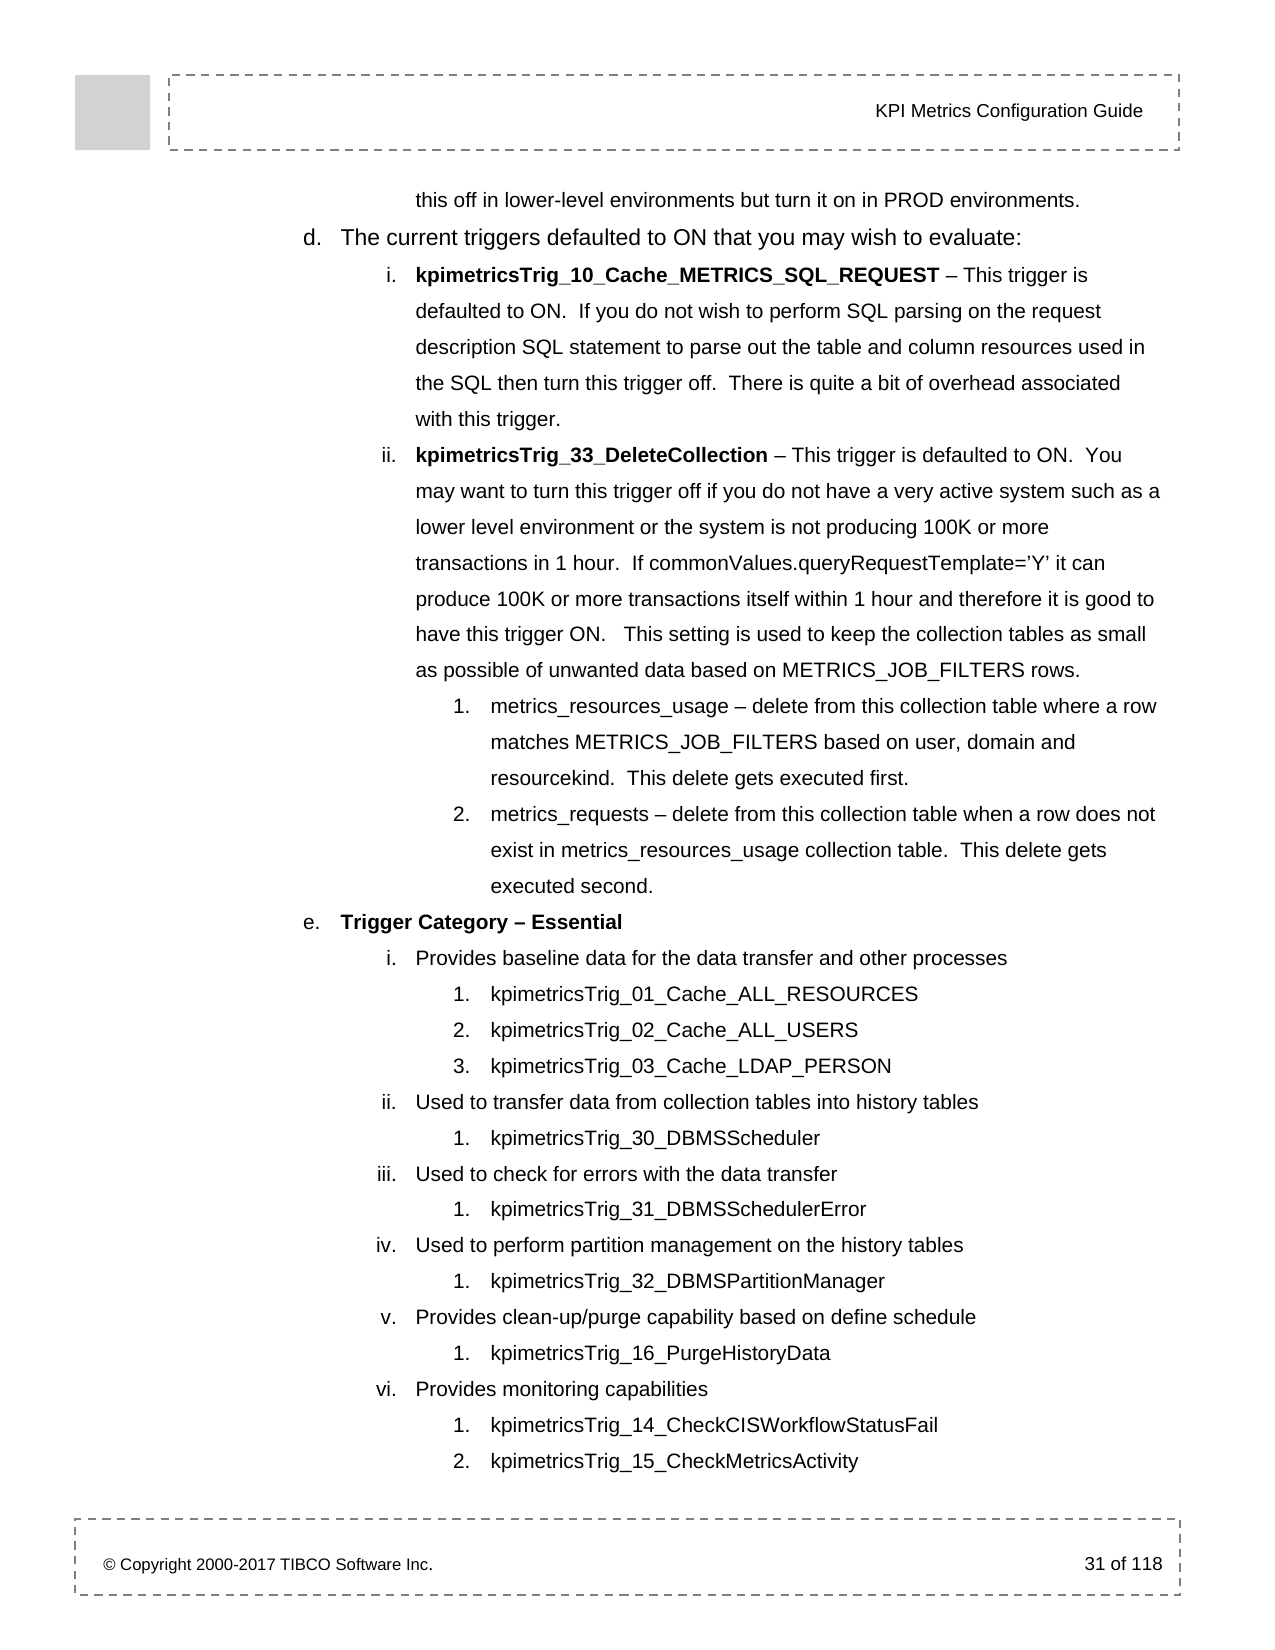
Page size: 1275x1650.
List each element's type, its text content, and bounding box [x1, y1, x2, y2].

list Provides clean-up/purge capability based on define schedule [397, 1305, 1162, 1329]
list metrics_requests – delete from this collection table when a row does not exist in metrics_resources_usage collection table. This delete gets executed second. [453, 802, 1162, 898]
list metrics_resources_usage – delete from this collection table where a row matches METRICS_JOB_FILTERS based on user, domain and resourcekind. This delete gets executed first. [453, 694, 1162, 790]
list kpimetricsTrig_15_CheckMetricsActivity [453, 1449, 1162, 1473]
list Used to transfer data from collection tables into history tables [397, 1089, 1162, 1113]
list kpimetricsTrig_01_Cache_ALL_RESOURCES [453, 982, 1162, 1006]
list kpimetricsTrig_02_Cache_ALL_USERS [453, 1018, 1162, 1042]
list kpimetricsTrig_14_CheckCISWorkflowStatusFail [453, 1413, 1162, 1437]
list kpimetricsTrig_33_DeleteCollection – This trigger is defaulted to ON. You may want to turn this trigger off if you do not have a very active system such as a lower level environment or the system is not producing 100K or more transactions in 1 hour. If commonValues.queryRequestTemplate=’Y’ it can produce 100K or more transactions itself within 1 hour and therefore it is good to have this trigger ON. This setting is used to keep the collection tables as small as possible of unwanted data based on METRICS_JOB_FILTERS rows. [397, 443, 1162, 682]
list kpimetricsTrig_10_Cache_METRICS_SQL_REQUEST – This trigger is defaulted to ON. If you do not wish to perform SQL parsing on the request description SQL statement to parse out the table and column resources used in the SQL then turn this trigger off. There is quite a bit of overhead associated with this trigger. [397, 263, 1162, 431]
list kpimetricsTrig_31_DBMSSchedulerError [453, 1197, 1162, 1221]
list Used to check for errors with the data transfer [397, 1161, 1162, 1185]
list kpimetricsTrig_16_PurgeHistoryData [453, 1341, 1162, 1365]
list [397, 187, 1162, 211]
list Trigger Category – Essential [303, 910, 1162, 934]
list kpimetricsTrig_03_Cache_LDAP_PERSON [453, 1053, 1162, 1077]
list kpimetricsTrig_30_DBMSScheduler [453, 1125, 1162, 1149]
list The current triggers defaulted to ON that you may wish to evaluate: [303, 223, 1162, 250]
list Provides monitoring capabilities [397, 1377, 1162, 1401]
list Provides baseline data for the data transfer and other processes [397, 946, 1162, 970]
list kpimetricsTrig_32_DBMSPartitionManager [453, 1269, 1162, 1293]
list Used to perform partition management on the history tables [397, 1233, 1162, 1257]
